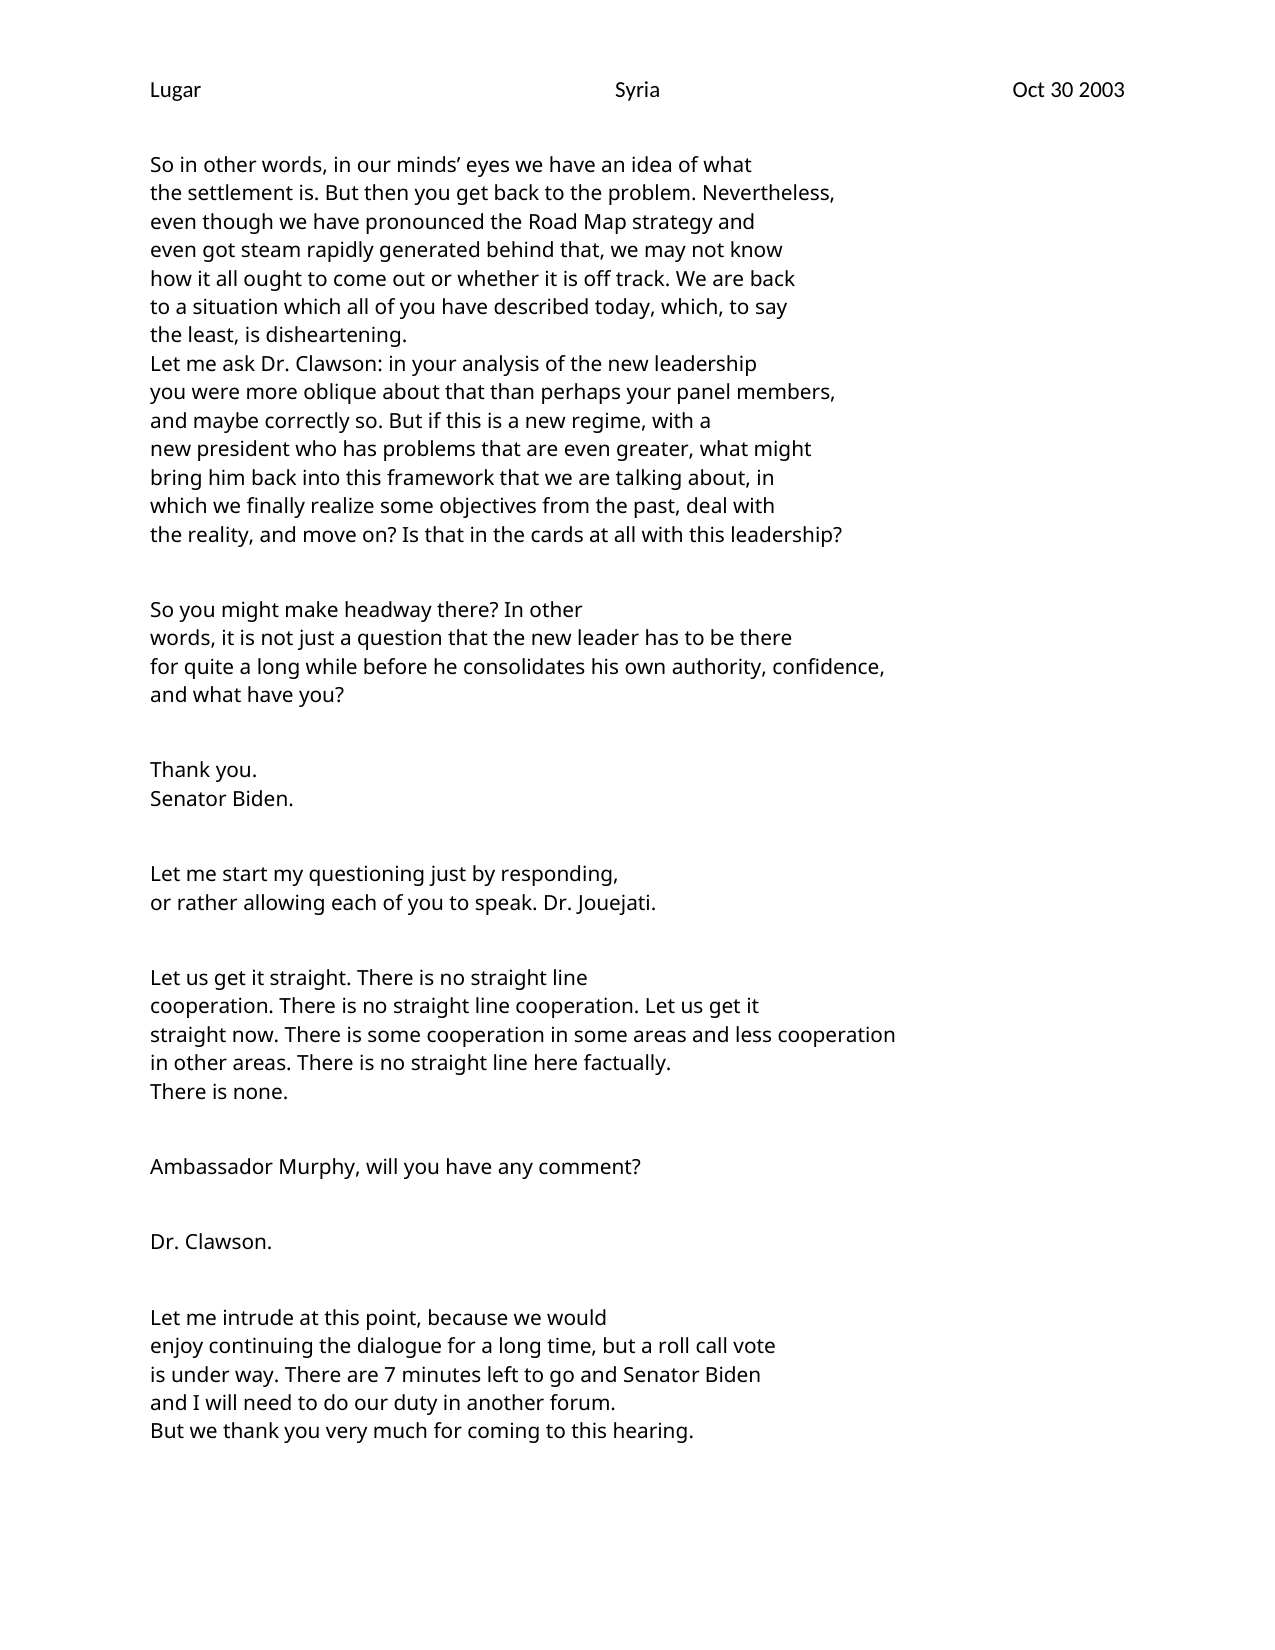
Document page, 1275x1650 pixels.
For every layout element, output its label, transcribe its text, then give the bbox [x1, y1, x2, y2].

text to a situation which all of you have described today, which, to say [150, 292, 1125, 321]
text even got steam rapidly generated behind that, we may not know [150, 235, 1125, 264]
text the reality, and move on? Is that in the cards at all with this leadership? [150, 520, 1125, 548]
text Senator Biden. [150, 784, 1125, 812]
text the settlement is. But then you get back to the problem. Nevertheless, [150, 178, 1125, 207]
text in other areas. There is no straight line here factually. [150, 1048, 1125, 1077]
text But we thank you very much for coming to this hearing. [150, 1417, 1125, 1445]
text words, it is not just a question that the new leader has to be there [150, 623, 1125, 652]
text new president who has problems that are even greater, what might [150, 434, 1125, 463]
text and I will need to do our duty in another forum. [150, 1388, 1125, 1417]
text which we finally realize some objectives from the past, deal with [150, 491, 1125, 520]
text even though we have pronounced the Road Map strategy and [150, 207, 1125, 235]
text the least, is disheartening. [150, 321, 1125, 349]
text straight now. There is some cooperation in some areas and less cooperation [150, 1020, 1125, 1048]
text or rather allowing each of you to speak. Dr. Jouejati. [150, 888, 1125, 916]
text Dr. Clawson. [150, 1227, 1125, 1256]
text Let me start my questioning just by responding, [150, 859, 1125, 888]
text So you might make headway there? In other [150, 595, 1125, 623]
text Let us get it straight. There is no straight line [150, 963, 1125, 992]
text Let me intrude at this point, because we would [150, 1303, 1125, 1331]
text for quite a long while before he consolidates his own authority, confidence, [150, 652, 1125, 680]
text So in other words, in our minds’ eyes we have an idea of what [150, 150, 1125, 178]
text and what have you? [150, 680, 1125, 709]
text is under way. There are 7 minutes left to go and Senator Biden [150, 1360, 1125, 1388]
text enjoy continuing the dialogue for a long time, but a roll call vote [150, 1331, 1125, 1360]
text Thank you. [150, 756, 1125, 784]
text cooperation. There is no straight line cooperation. Let us get it [150, 992, 1125, 1020]
text bring him back into this framework that we are talking about, in [150, 463, 1125, 491]
text Let me ask Dr. Clawson: in your analysis of the new leadership [150, 349, 1125, 377]
text There is none. [150, 1077, 1125, 1105]
text how it all ought to come out or whether it is off track. We are back [150, 264, 1125, 292]
text Ambassador Murphy, will you have any comment? [150, 1152, 1125, 1181]
text you were more oblique about that than perhaps your panel members, [150, 377, 1125, 406]
text and maybe correctly so. But if this is a new regime, with a [150, 406, 1125, 434]
